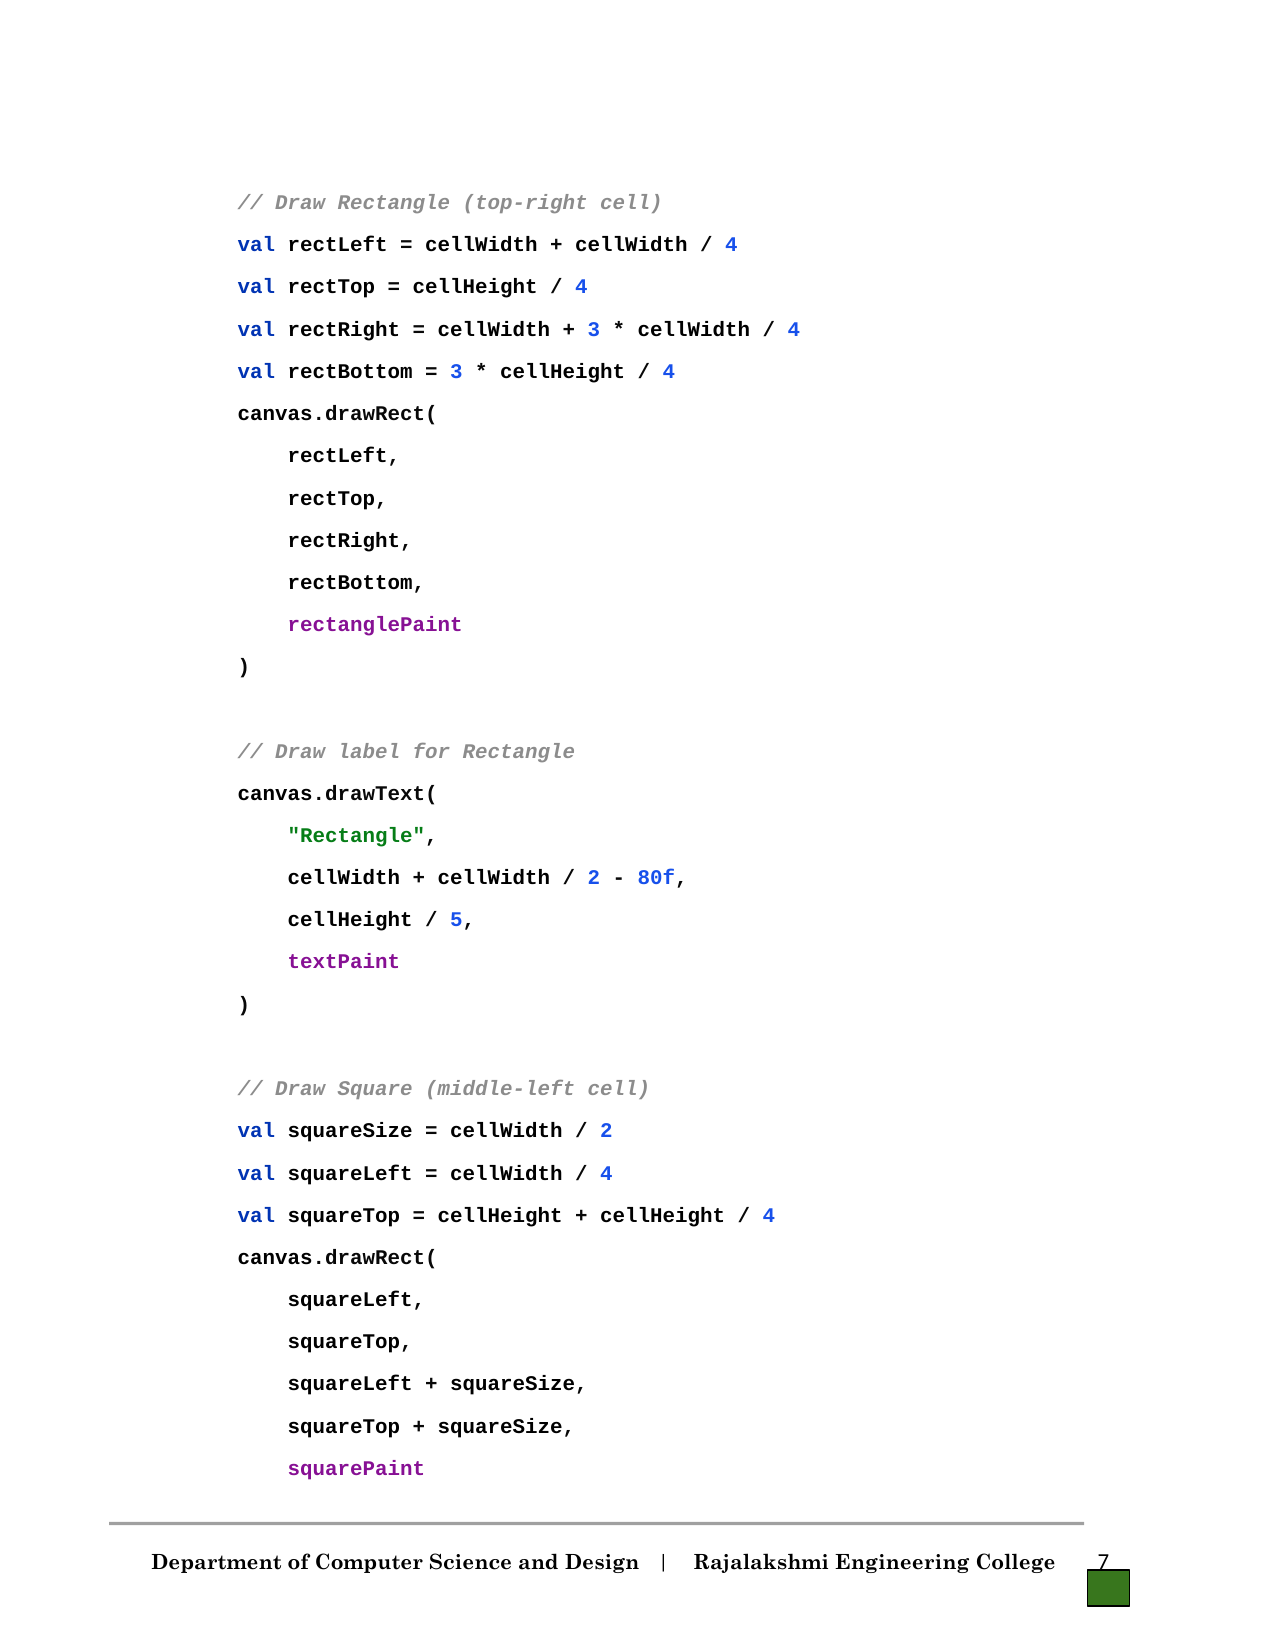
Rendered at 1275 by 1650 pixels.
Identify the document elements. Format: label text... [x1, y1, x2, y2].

text rectanglePaint [150, 614, 1125, 638]
text squareTop, [150, 1331, 1125, 1355]
text rectBottom, [150, 572, 1125, 596]
text val squareLeft = cellWidth / 4 [150, 1162, 1125, 1186]
text val squareSize = cellWidth / 2 [150, 1120, 1125, 1144]
text rectRight, [150, 530, 1125, 553]
text squareLeft + squareSize, [150, 1373, 1125, 1397]
text squareLeft, [150, 1289, 1125, 1313]
text rectLeft, [150, 445, 1125, 469]
text squarePaint [150, 1458, 1125, 1481]
text val rectRight = cellWidth + 3 * cellWidth / 4 [150, 319, 1125, 342]
text textPaint [150, 952, 1125, 975]
text ) [150, 994, 1125, 1017]
text cellWidth + cellWidth / 2 - 80f, [150, 867, 1125, 891]
text // Draw label for Rectangle [150, 741, 1125, 764]
text val squareTop = cellHeight + cellHeight / 4 [150, 1205, 1125, 1228]
text val rectLeft = cellWidth + cellWidth / 4 [150, 234, 1125, 258]
text canvas.drawRect( [150, 403, 1125, 427]
text canvas.drawText( [150, 783, 1125, 806]
text // Draw Rectangle (top-right cell) [150, 192, 1125, 216]
text rectTop, [150, 487, 1125, 511]
text canvas.drawRect( [150, 1247, 1125, 1271]
text val rectTop = cellHeight / 4 [150, 277, 1125, 300]
text val rectBottom = 3 * cellHeight / 4 [150, 361, 1125, 384]
text cellHeight / 5, [150, 909, 1125, 933]
text ) [150, 656, 1125, 680]
text squareTop + squareSize, [150, 1416, 1125, 1439]
text "Rectangle", [150, 825, 1125, 849]
text // Draw Square (middle-left cell) [150, 1078, 1125, 1102]
